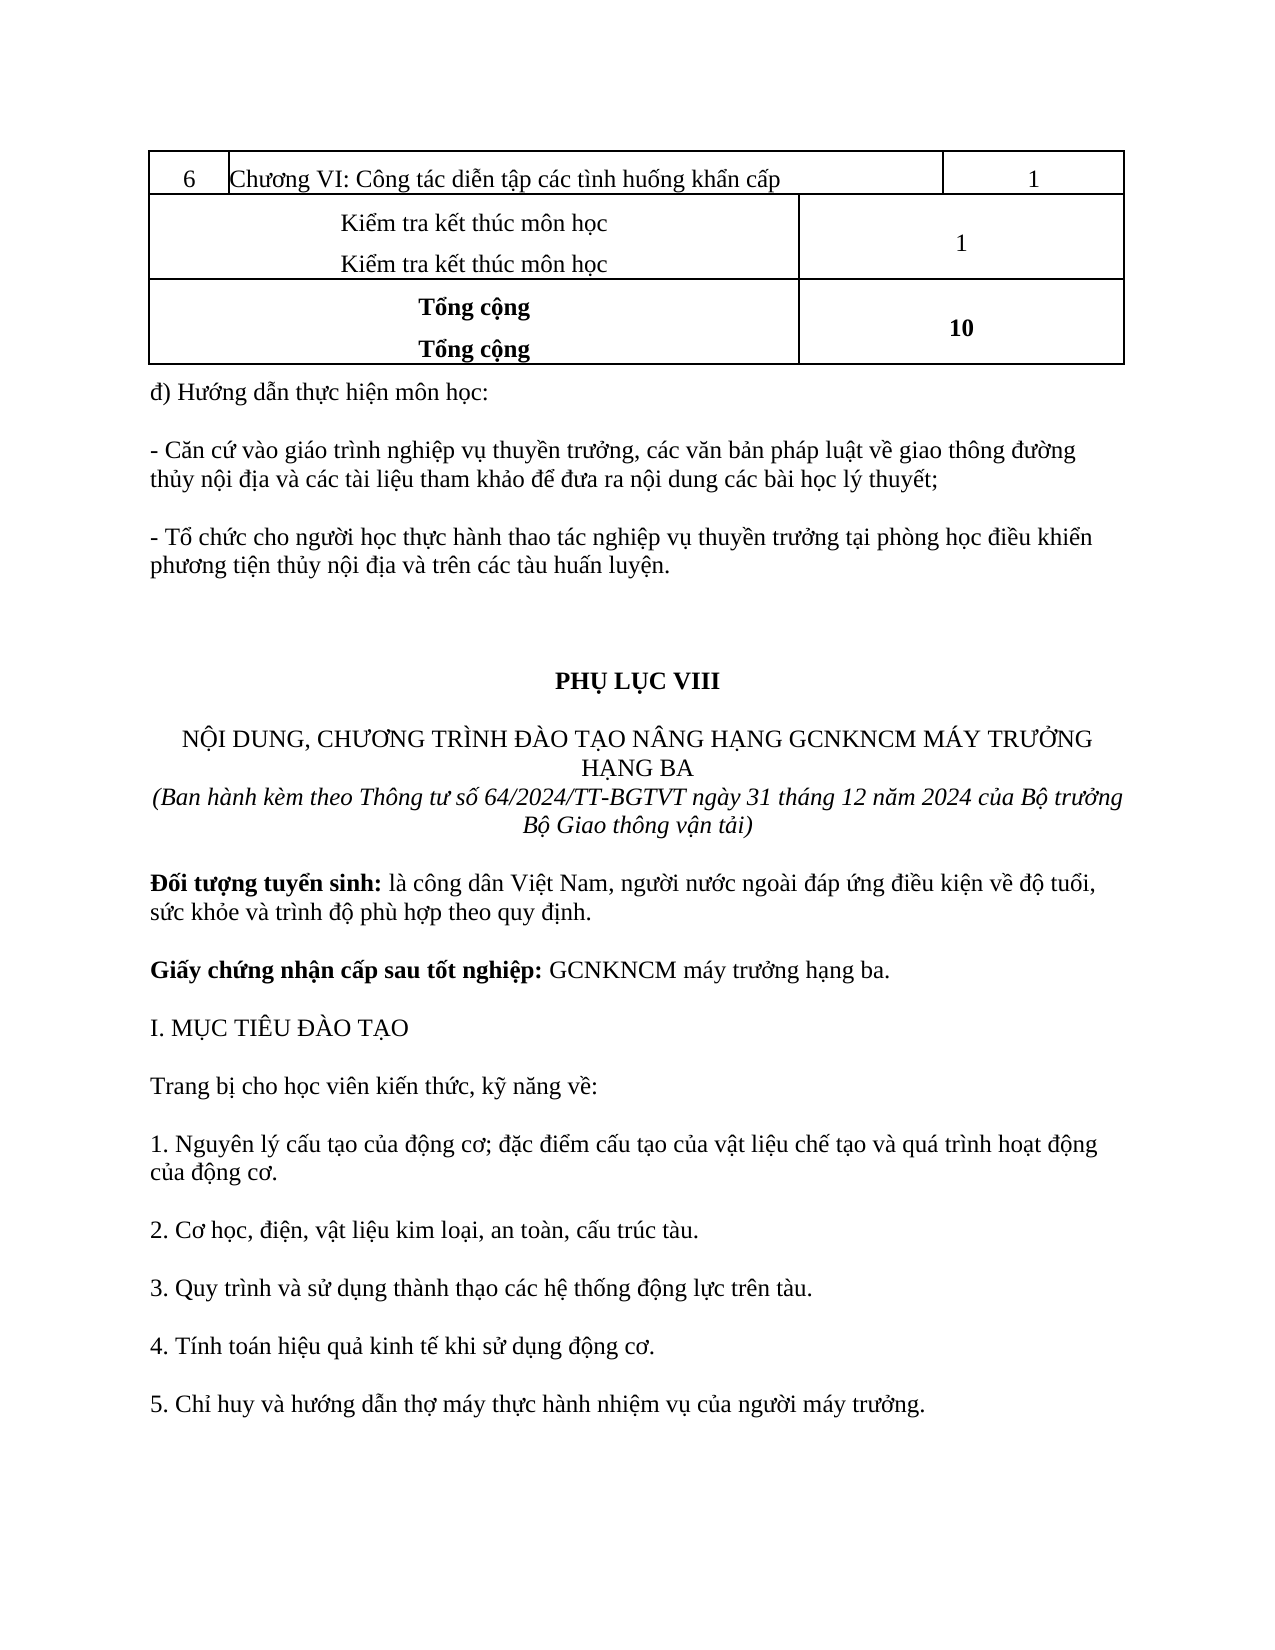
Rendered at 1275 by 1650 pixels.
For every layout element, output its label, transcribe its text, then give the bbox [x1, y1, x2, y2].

text đ) Hướng dẫn thực hiện môn học: [150, 377, 1125, 406]
text - Căn cứ vào giáo trình nghiệp vụ thuyền trưởng, các văn bản pháp luật về giao thông đường thủy nội địa và các tài liệu tham khảo để đưa ra nội dung các bài học lý thuyết; [150, 435, 1125, 492]
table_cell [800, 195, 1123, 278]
text 4. Tính toán hiệu quả kinh tế khi sử dụng động cơ. [150, 1331, 1125, 1360]
text 2. Cơ học, điện, vật liệu kim loại, an toàn, cấu trúc tàu. [150, 1215, 1125, 1244]
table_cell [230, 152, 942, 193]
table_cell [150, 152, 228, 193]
text Đối tượng tuyển sinh: là công dân Việt Nam, người nước ngoài đáp ứng điều kiện về độ tuổi, sức khỏe và trình độ phù hợp theo quy định. [150, 868, 1125, 926]
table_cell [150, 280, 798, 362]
text Trang bị cho học viên kiến thức, kỹ năng về: [150, 1071, 1125, 1099]
text 5. Chỉ huy và hướng dẫn thợ máy thực hành nhiệm vụ của người máy trưởng. [150, 1389, 1125, 1418]
text I. MỤC TIÊU ĐÀO TẠO [150, 1013, 1125, 1042]
text Giấy chứng nhận cấp sau tốt nghiệp: GCNKNCM máy trưởng hạng ba. [150, 955, 1125, 984]
text 3. Quy trình và sử dụng thành thạo các hệ thống động lực trên tàu. [150, 1273, 1125, 1302]
text 1. Nguyên lý cấu tạo của động cơ; đặc điểm cấu tạo của vật liệu chế tạo và quá trình hoạt động của động cơ. [150, 1129, 1125, 1186]
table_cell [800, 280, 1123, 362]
text - Tổ chức cho người học thực hành thao tác nghiệp vụ thuyền trưởng tại phòng học điều khiển phương tiện thủy nội địa và trên các tàu huấn luyện. [150, 522, 1125, 579]
text PHỤ LỤC VIII [150, 666, 1125, 695]
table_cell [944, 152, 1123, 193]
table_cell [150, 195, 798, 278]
text NỘI DUNG, CHƯƠNG TRÌNH ĐÀO TẠO NÂNG HẠNG GCNKNCM MÁY TRƯỞNG HẠNG BA (Ban hành kèm theo Thông tư số 64/2024/TT-BGTVT ngày 31 tháng 12 năm 2024 của Bộ trưởng Bộ Giao thông vận tải) [150, 724, 1125, 839]
